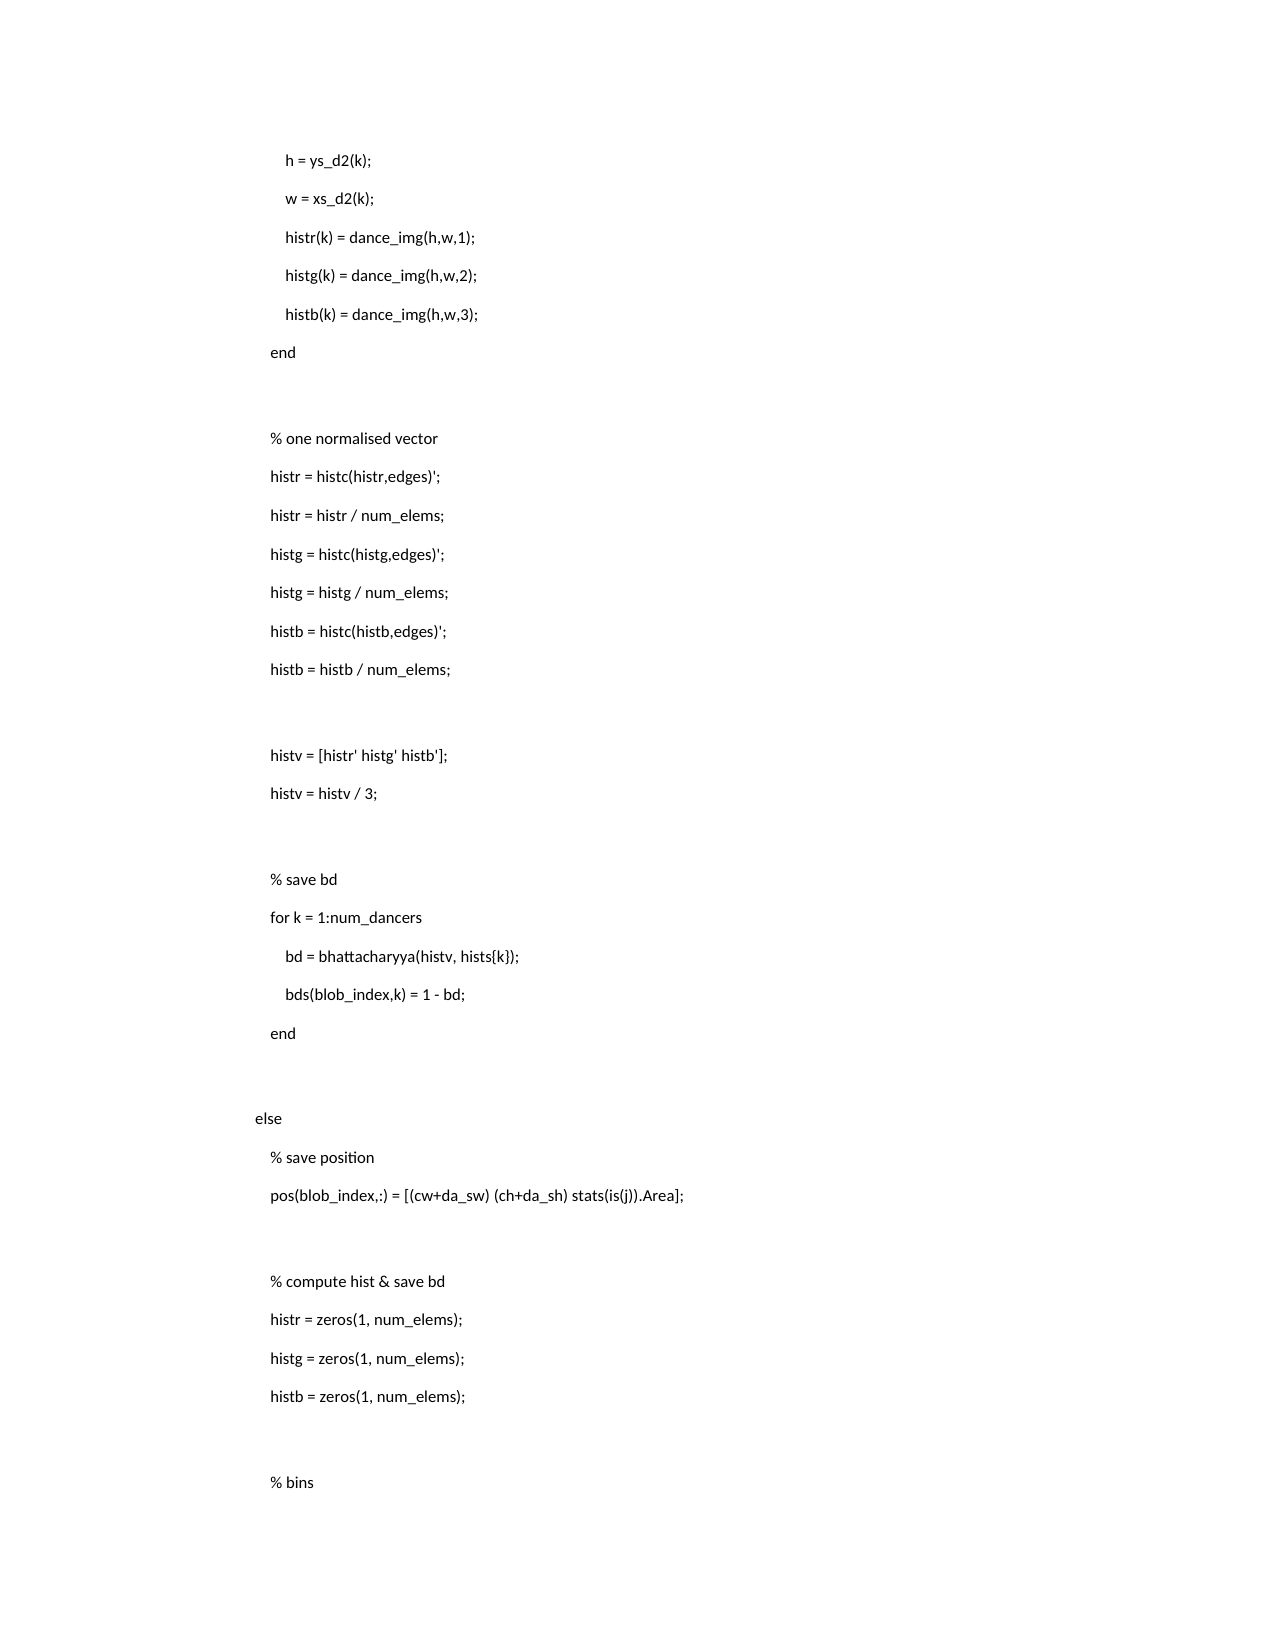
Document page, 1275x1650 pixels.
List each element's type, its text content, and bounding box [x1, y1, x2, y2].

text end [225, 343, 1125, 363]
text % save bd [225, 869, 1125, 889]
text histr = zeros(1, num_elems); [225, 1309, 1125, 1330]
text histb = histc(histb,edges)'; [225, 621, 1125, 641]
text % save position [225, 1147, 1125, 1167]
text for k = 1:num_dancers [225, 907, 1125, 928]
text pos(blob_index,:) = [(cw+da_sw) (ch+da_sh) stats(is(j)).Area]; [225, 1185, 1125, 1206]
text histg = histc(histg,edges)'; [225, 544, 1125, 564]
text % one normalised vector [225, 428, 1125, 448]
text histb = zeros(1, num_elems); [225, 1386, 1125, 1407]
text histr = histc(histr,edges)'; [225, 467, 1125, 487]
text h = ys_d2(k); [225, 150, 1125, 170]
text histg = zeros(1, num_elems); [225, 1348, 1125, 1368]
text % bins [225, 1472, 1125, 1492]
text else [225, 1108, 1125, 1129]
text histg(k) = dance_img(h,w,2); [225, 266, 1125, 286]
text histb(k) = dance_img(h,w,3); [225, 304, 1125, 324]
text histg = histg / num_elems; [225, 582, 1125, 603]
text % compute hist & save bd [225, 1271, 1125, 1291]
text end [225, 1023, 1125, 1043]
text histv = histv / 3; [225, 783, 1125, 804]
text histr(k) = dance_img(h,w,1); [225, 227, 1125, 247]
text w = xs_d2(k); [225, 188, 1125, 209]
text bd = bhattacharyya(histv, hists{k}); [225, 946, 1125, 966]
text bds(blob_index,k) = 1 - bd; [225, 984, 1125, 1005]
text histr = histr / num_elems; [225, 505, 1125, 526]
text histv = [histr' histg' histb']; [225, 745, 1125, 765]
text histb = histb / num_elems; [225, 659, 1125, 680]
